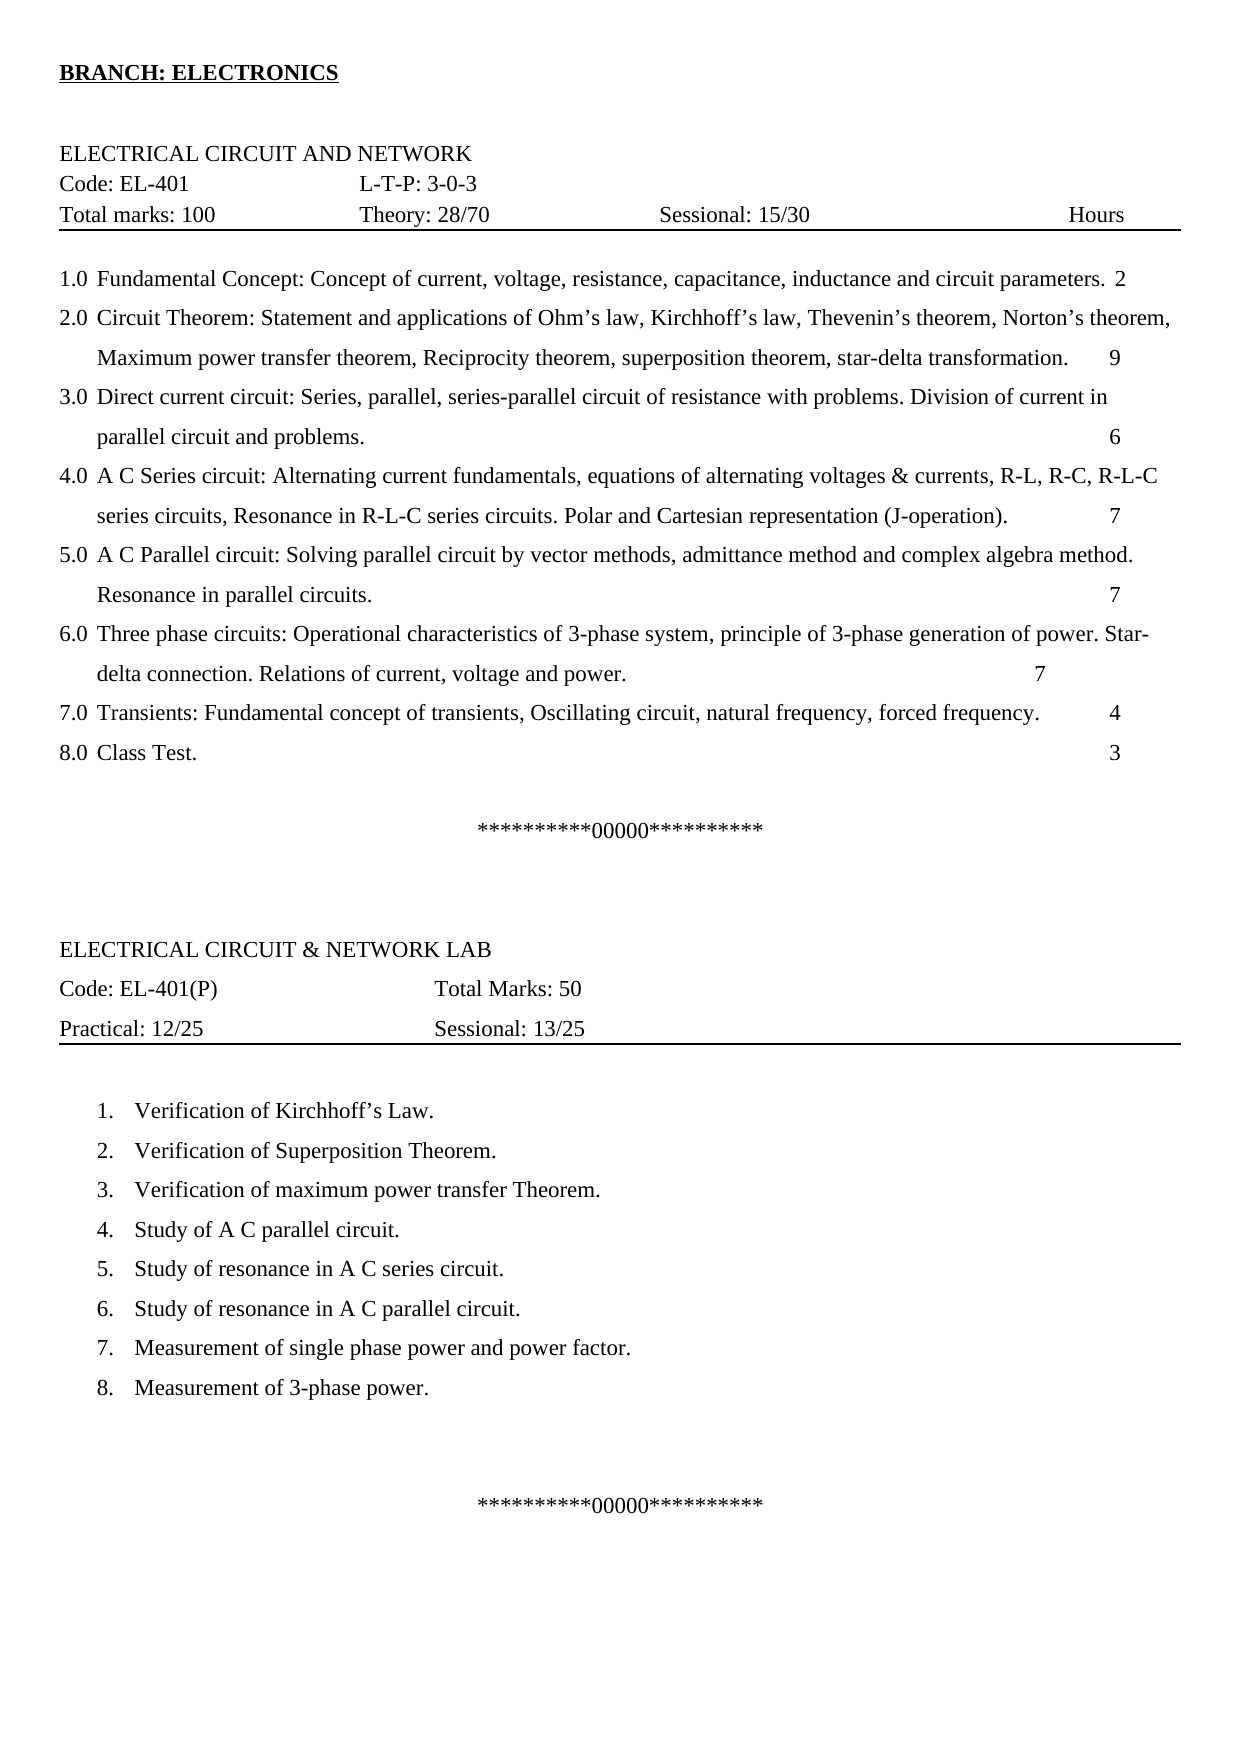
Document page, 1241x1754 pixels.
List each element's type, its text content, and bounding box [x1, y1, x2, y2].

text Code: EL-401 L-T-P: 3-0-3 [59, 171, 1181, 197]
list Study of resonance in A C parallel circuit. [97, 1295, 1181, 1321]
list Verification of Superposition Theorem. [97, 1137, 1181, 1163]
text **********00000********** [59, 1492, 1181, 1519]
text BRANCH: ELECTRONICS [59, 59, 1181, 85]
list Circuit Theorem: Statement and applications of Ohm’s law, Kirchhoff’s law, Thevenin’s theorem, Norton’s theorem, Maximum power transfer theorem, Reciprocity theorem, superposition theorem, star-delta transformation. 9 [59, 304, 1181, 370]
list Measurement of single phase power and power factor. [97, 1334, 1181, 1361]
text Practical: 12/25 Sessional: 13/25 [59, 1015, 1181, 1043]
list Study of A C parallel circuit. [97, 1216, 1181, 1242]
list A C Parallel circuit: Solving parallel circuit by vector methods, admittance method and complex algebra method. Resonance in parallel circuits. 7 [59, 541, 1181, 607]
text Code: EL-401(P) Total Marks: 50 [59, 975, 1181, 1002]
list Transients: Fundamental concept of transients, Oscillating circuit, natural frequency, forced frequency. 4 [59, 699, 1181, 725]
text **********00000********** [59, 817, 1181, 844]
text Total marks: 100 Theory: 28/70 Sessional: 15/30 Hours [59, 201, 1181, 229]
list Verification of Kirchhoff’s Law. [97, 1097, 1181, 1124]
list Three phase circuits: Operational characteristics of 3-phase system, principle of 3-phase generation of power. Star-delta connection. Relations of current, voltage and power. 7 [59, 620, 1181, 686]
list Verification of maximum power transfer Theorem. [97, 1176, 1181, 1203]
list Class Test. 3 [59, 738, 1181, 765]
text ELECTRICAL CIRCUIT & NETWORK LAB [59, 936, 1181, 962]
list A C Series circuit: Alternating current fundamentals, equations of alternating voltages & currents, R-L, R-C, R-L-C series circuits, Resonance in R-L-C series circuits. Polar and Cartesian representation (J-operation). 7 [59, 462, 1181, 528]
text ELECTRICAL CIRCUIT AND NETWORK [59, 140, 1181, 167]
list Study of resonance in A C series circuit. [97, 1255, 1181, 1282]
list Measurement of 3-phase power. [97, 1374, 1181, 1400]
list Direct current circuit: Series, parallel, series-parallel circuit of resistance with problems. Division of current in parallel circuit and problems. 6 [59, 383, 1181, 449]
list Fundamental Concept: Concept of current, voltage, resistance, capacitance, inductance and circuit parameters. 2 [59, 265, 1181, 291]
